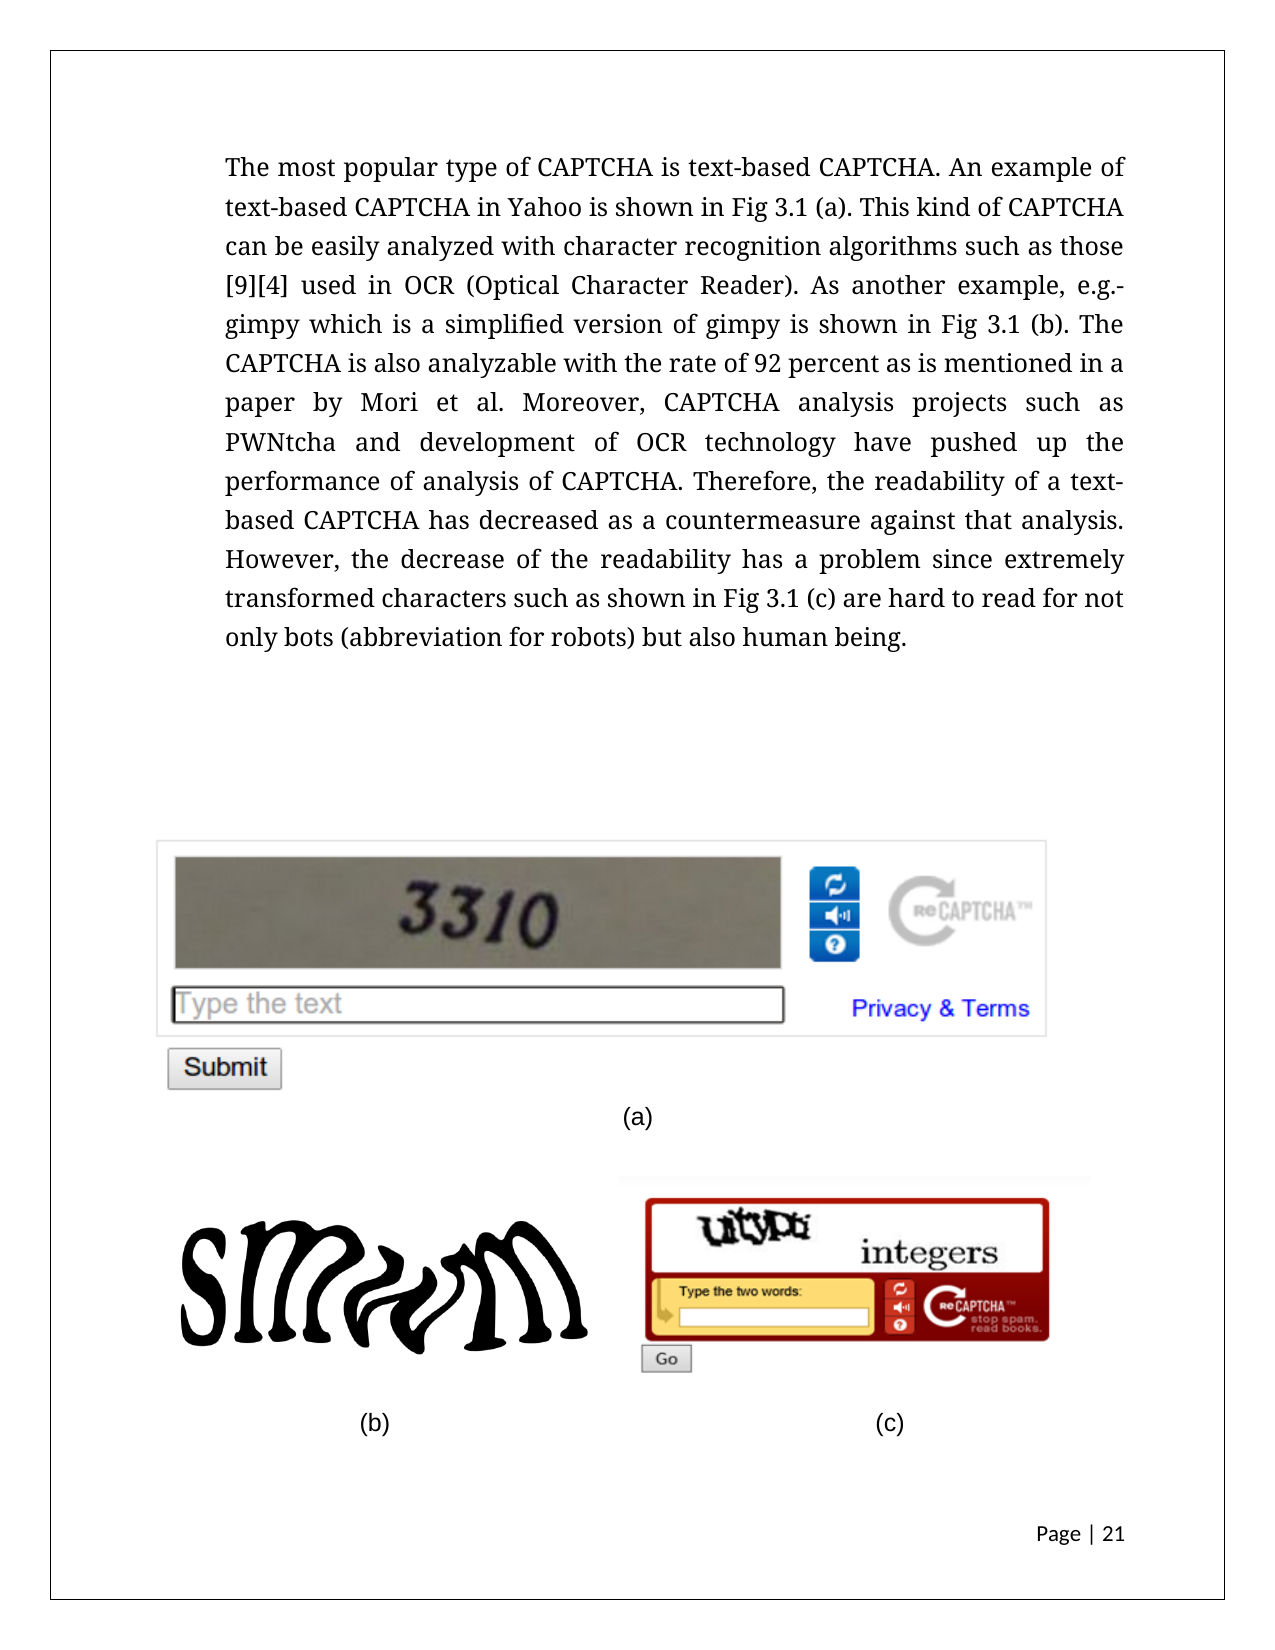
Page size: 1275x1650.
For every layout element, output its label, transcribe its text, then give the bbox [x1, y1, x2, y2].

picture [150, 834, 1060, 1098]
picture [150, 1170, 1092, 1404]
text (a) [150, 1102, 1125, 1131]
text (b) (c) [150, 1408, 1125, 1437]
text The most popular type of CAPTCHA is text-based CAPTCHA. An example of text-based CAPTCHA in Yahoo is shown in Fig 3.1 (a). This kind of CAPTCHA can be easily analyzed with character recognition algorithms such as those [9][4] used in OCR (Optical Character Reader). As another example, e.g.-gimpy which is a simplified version of gimpy is shown in Fig 3.1 (b). The CAPTCHA is also analyzable with the rate of 92 percent as is mentioned in a paper by Mori et al. Moreover, CAPTCHA analysis projects such as PWNtcha and development of OCR technology have pushed up the performance of analysis of CAPTCHA. Therefore, the readability of a text-based CAPTCHA has decreased as a countermeasure against that analysis. However, the decrease of the readability has a problem since extremely transformed characters such as shown in Fig 3.1 (c) are hard to read for not only bots (abbreviation for robots) but also human being. [225, 150, 1125, 654]
